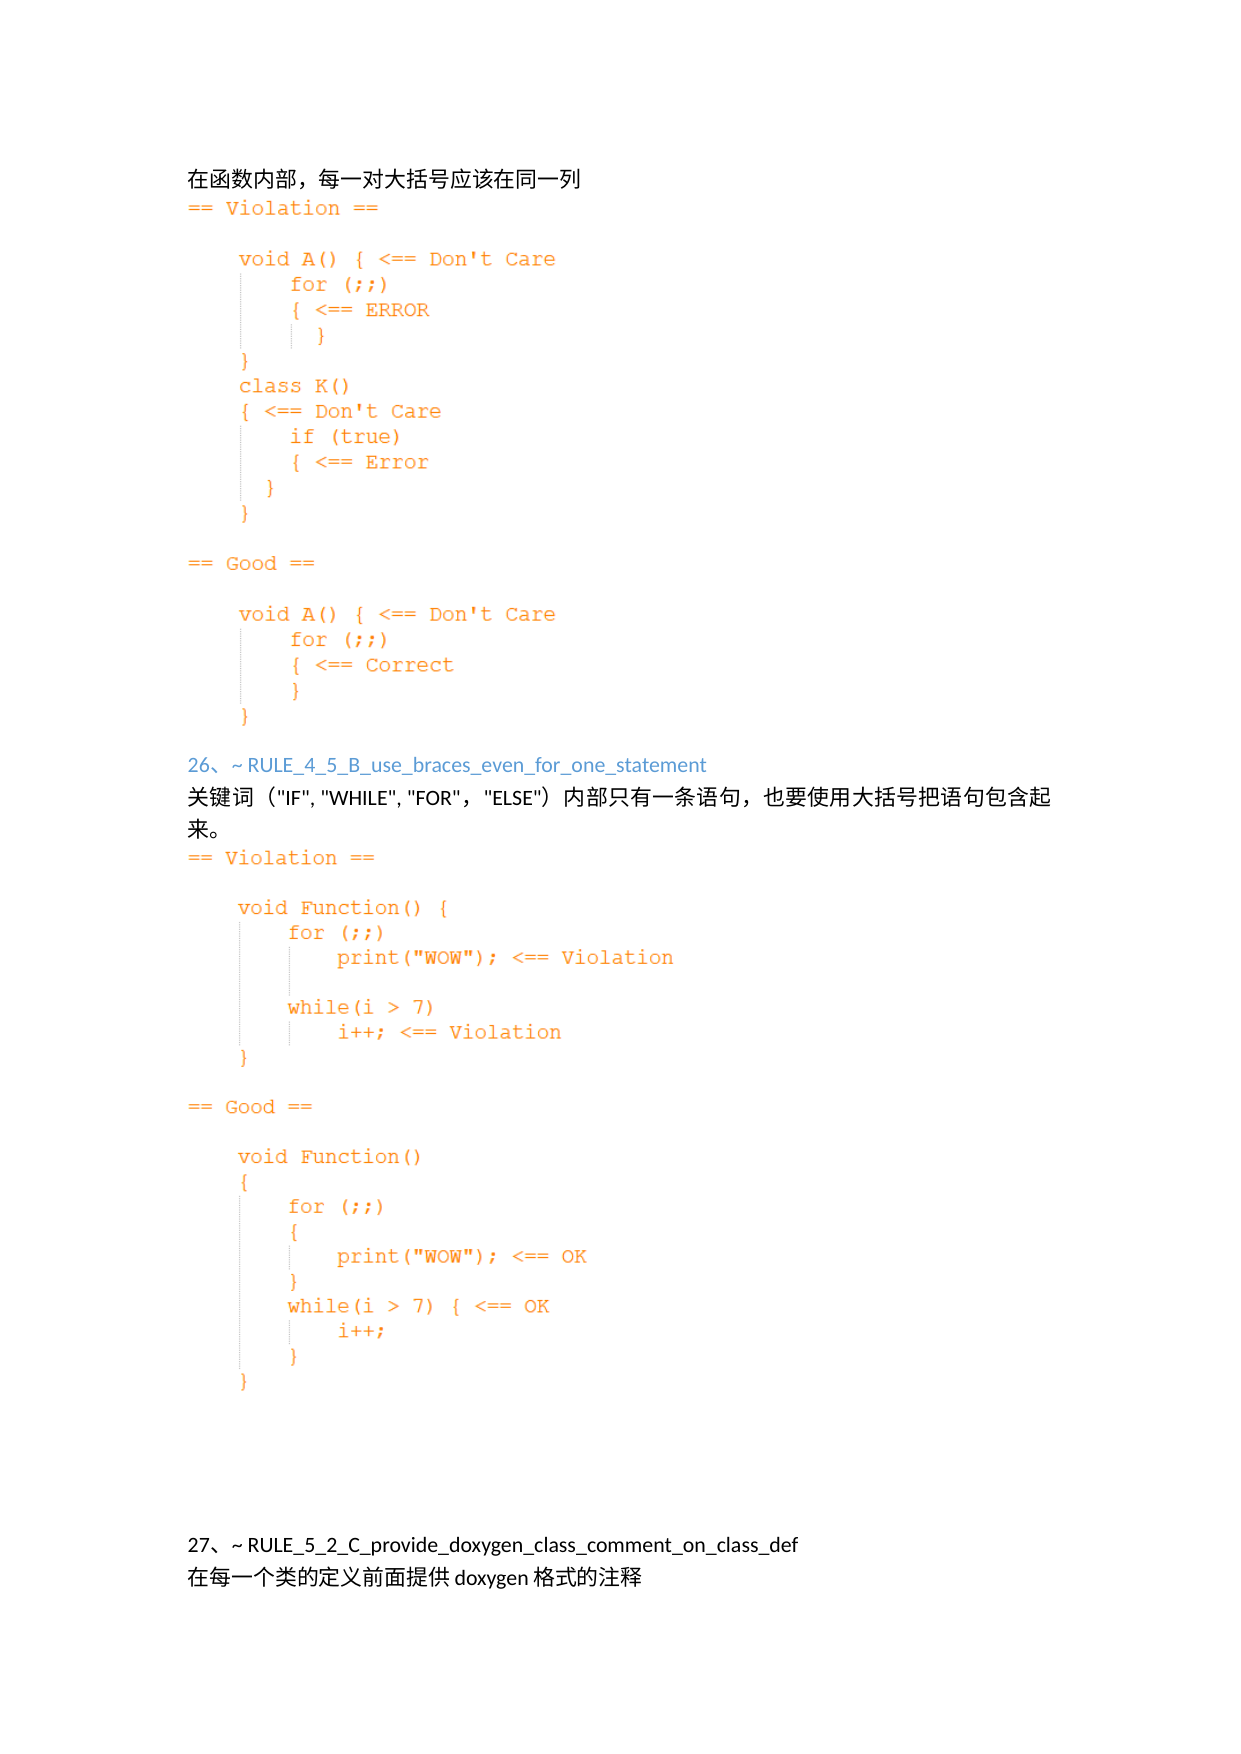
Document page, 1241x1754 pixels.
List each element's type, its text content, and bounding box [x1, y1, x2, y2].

picture [187, 194, 710, 743]
list 在函数内部，每一对大括号应该在同一列 [187, 162, 1053, 194]
picture [187, 844, 734, 1403]
list 关键词（"IF", "WHILE", "FOR"，"ELSE"）内部只有一条语句，也要使用大括号把语句包含起来。 [187, 779, 1053, 844]
list ~ RULE_5_2_C_provide_doxygen_class_comment_on_class_def [187, 1527, 1053, 1559]
list ~ RULE_4_5_B_use_braces_even_for_one_statement [187, 747, 1053, 779]
list 在每一个类的定义前面提供doxygen格式的注释 [187, 1559, 1053, 1592]
